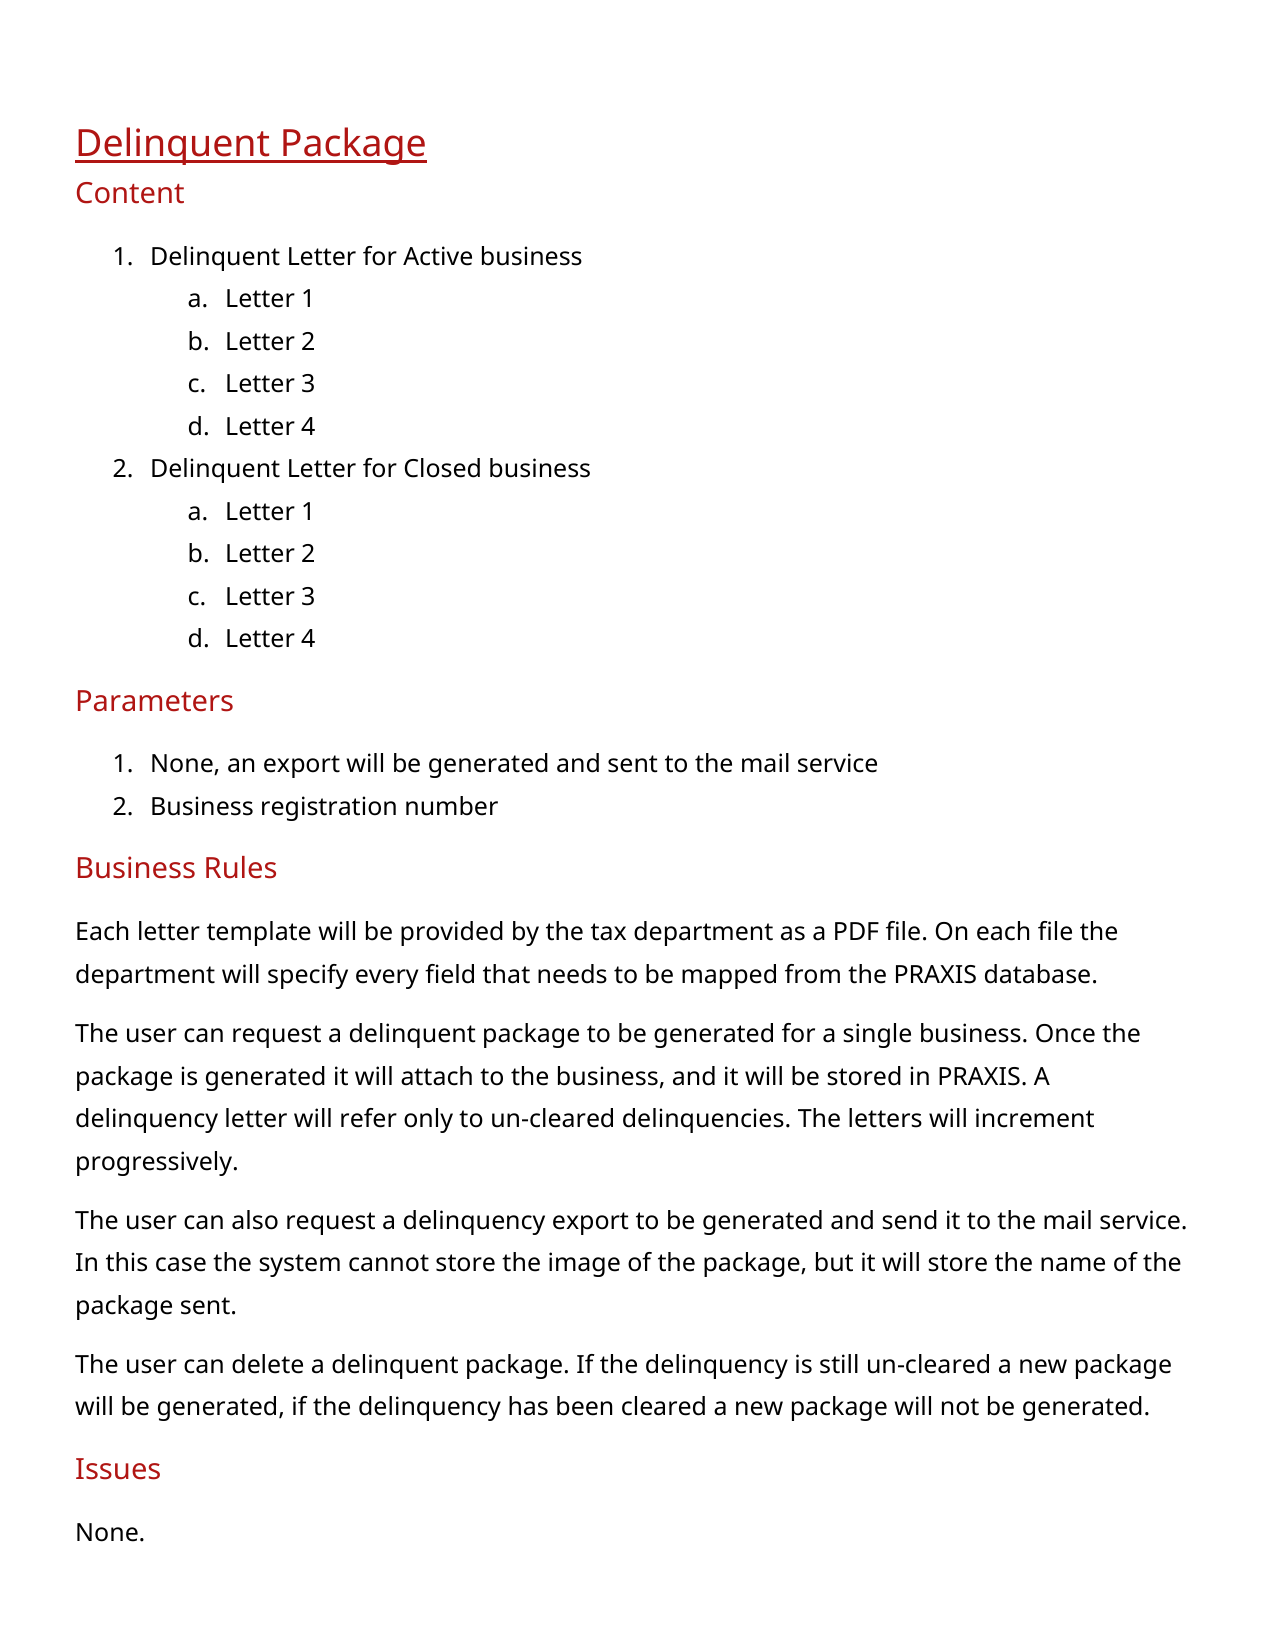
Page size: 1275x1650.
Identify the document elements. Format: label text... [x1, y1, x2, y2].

list Letter 2 [187, 323, 1200, 357]
text Each letter template will be provided by the tax department as a PDF file. On each file the department will specify every field that needs to be mapped from the PRAXIS database. [75, 914, 1200, 991]
list Delinquent Letter for Closed business [112, 451, 1200, 485]
text Parameters [75, 680, 1200, 719]
list Letter 3 [187, 578, 1200, 612]
text The user can also request a delinquency export to be generated and send it to the mail service. In this case the system cannot store the image of the package, but it will store the name of the package sent. [75, 1202, 1200, 1321]
text The user can delete a delinquent package. If the delinquency is still un-cleared a new package will be generated, if the delinquency has been cleared a new package will not be generated. [75, 1346, 1200, 1423]
list Letter 1 [187, 493, 1200, 527]
text Issues [75, 1448, 1200, 1488]
list Letter 4 [187, 408, 1200, 442]
list Business registration number [112, 788, 1200, 823]
text The user can request a delinquent package to be generated for a single business. Once the package is generated it will attach to the business, and it will be stored in PRAXIS. A delinquency letter will refer only to un-cleared delinquencies. The letters will increment progressively. [75, 1016, 1200, 1177]
list None, an export will be generated and sent to the mail service [112, 746, 1200, 780]
list Letter 4 [187, 621, 1200, 655]
list Letter 3 [187, 366, 1200, 400]
subtitle Delinquent Package [75, 117, 1200, 168]
list Letter 1 [187, 281, 1200, 315]
text None. [75, 1514, 1200, 1548]
text Content [75, 172, 1200, 212]
text Business Rules [75, 848, 1200, 887]
list Letter 2 [187, 536, 1200, 570]
list Delinquent Letter for Active business [112, 238, 1200, 272]
